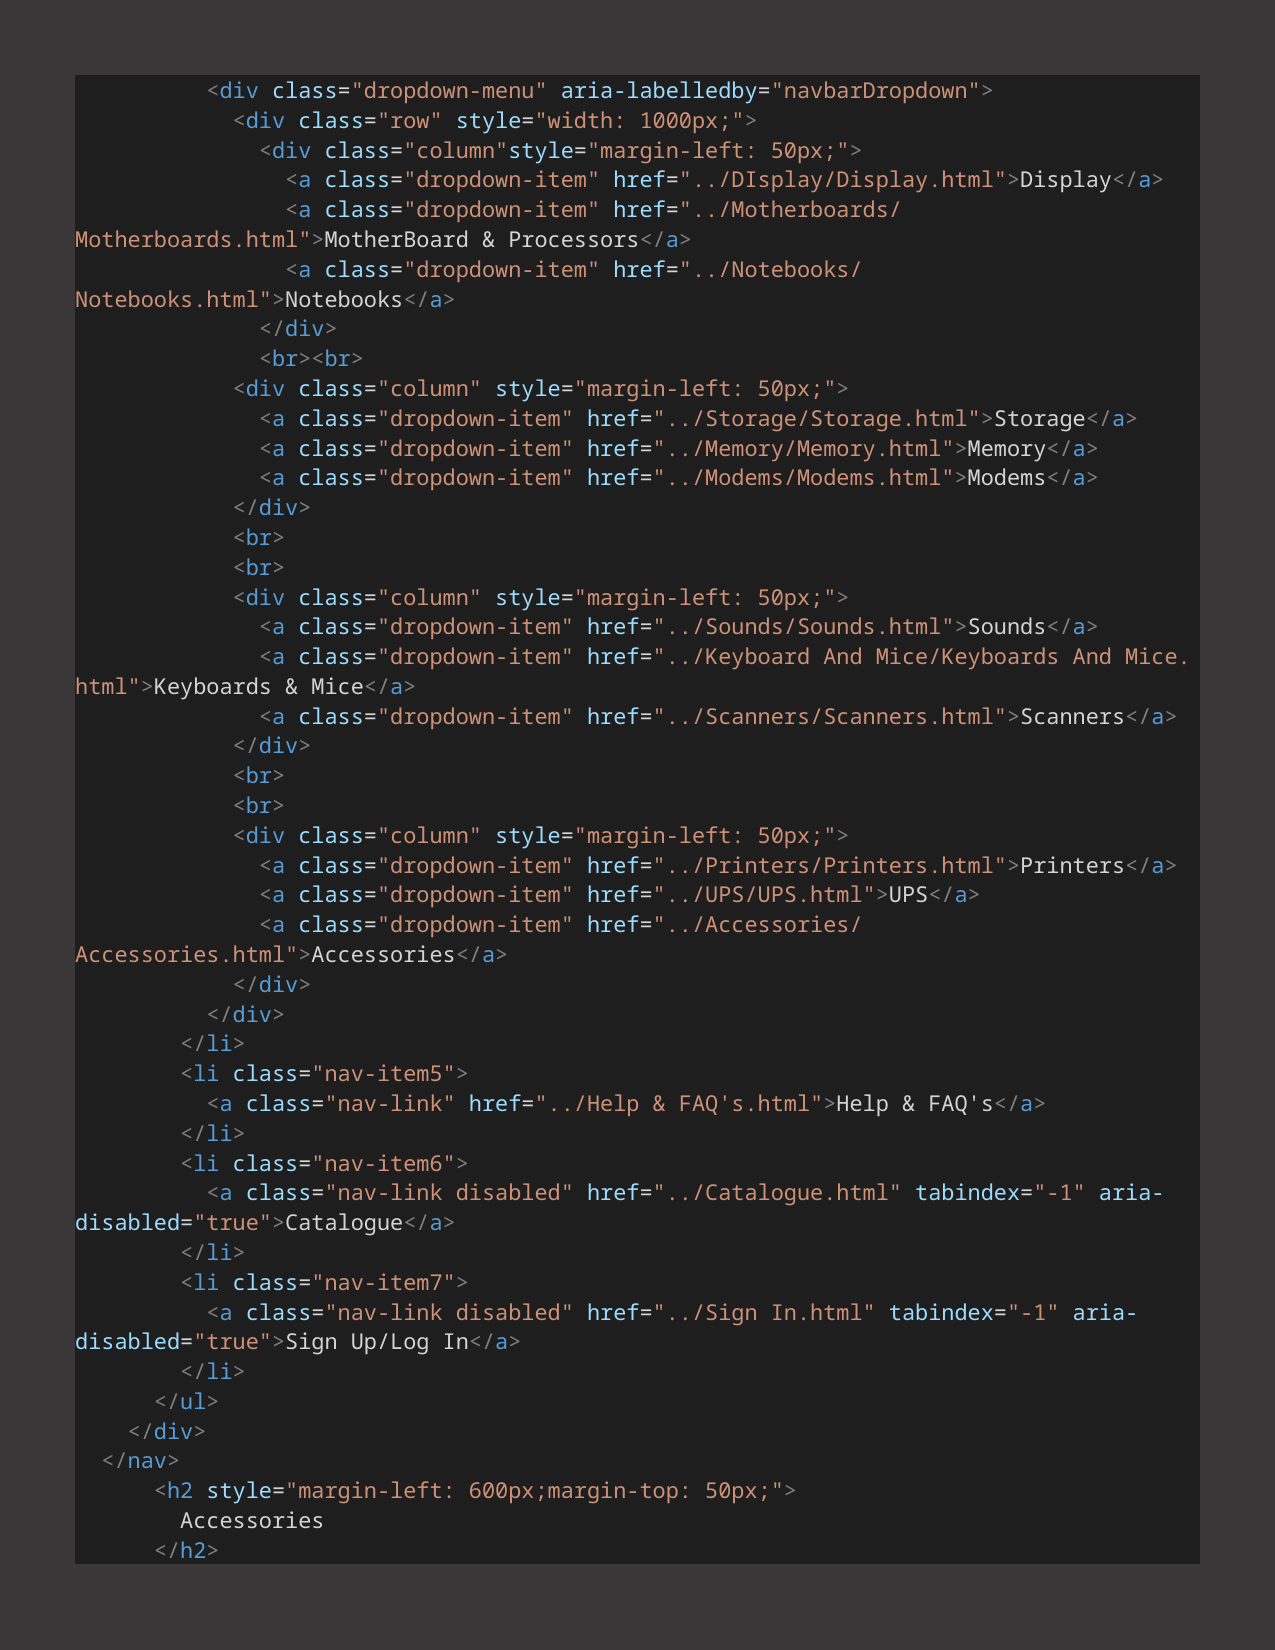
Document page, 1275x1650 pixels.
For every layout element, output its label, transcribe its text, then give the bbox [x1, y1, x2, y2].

text <div class="column" style="margin-left: 50px;"> [75, 820, 1200, 849]
text <a class="dropdown-item" href="../Printers/Printers.html">Printers</a> [75, 849, 1200, 879]
text <a class="dropdown-item" href="../Notebooks/Notebooks.html">Notebooks</a> [75, 254, 1200, 313]
text </li> [75, 1118, 1200, 1147]
text <br> [75, 522, 1200, 552]
text <li class="nav-item5"> [75, 1058, 1200, 1088]
text <br> [75, 760, 1200, 790]
text <a class="dropdown-item" href="../Memory/Memory.html">Memory</a> [75, 432, 1200, 462]
text </div> [75, 730, 1200, 760]
text </div> [75, 313, 1200, 343]
text <a class="dropdown-item" href="../Motherboards/Motherboards.html">MotherBoard & Processors</a> [75, 194, 1200, 254]
text </nav> [75, 1445, 1200, 1475]
text </h2> [75, 1535, 1200, 1564]
text <a class="dropdown-item" href="../Accessories/Accessories.html">Accessories</a> [75, 909, 1200, 969]
text <li class="nav-item7"> [75, 1267, 1200, 1296]
text </div> [75, 969, 1200, 998]
text <a class="dropdown-item" href="../DIsplay/Display.html">Display</a> [75, 164, 1200, 194]
text <a class="dropdown-item" href="../Keyboard And Mice/Keyboards And Mice.html">Keyboards & Mice</a> [75, 641, 1200, 701]
text </li> [75, 1028, 1200, 1058]
text <br><br> [75, 343, 1200, 373]
text <div class="column" style="margin-left: 50px;"> [75, 581, 1200, 611]
text <a class="dropdown-item" href="../Sounds/Sounds.html">Sounds</a> [75, 611, 1200, 641]
text <div class="dropdown-menu" aria-labelledby="navbarDropdown"> [75, 75, 1200, 105]
text <a class="dropdown-item" href="../Scanners/Scanners.html">Scanners</a> [75, 701, 1200, 730]
text </div> [75, 1416, 1200, 1445]
text <div class="row" style="width: 1000px;"> [75, 105, 1200, 134]
text <a class="nav-link disabled" href="../Catalogue.html" tabindex="-1" aria-disabled="true">Catalogue</a> [75, 1177, 1200, 1237]
text <div class="column"style="margin-left: 50px;"> [75, 134, 1200, 164]
text </li> [75, 1356, 1200, 1386]
text </div> [75, 492, 1200, 522]
text <div class="column" style="margin-left: 50px;"> [75, 373, 1200, 403]
text <h2 style="margin-left: 600px;margin-top: 50px;"> [75, 1475, 1200, 1505]
text </div> [75, 998, 1200, 1028]
text <br> [75, 552, 1200, 581]
text <a class="dropdown-item" href="../Modems/Modems.html">Modems</a> [75, 462, 1200, 492]
text <br> [75, 790, 1200, 820]
text </li> [75, 1237, 1200, 1267]
text <a class="dropdown-item" href="../Storage/Storage.html">Storage</a> [75, 403, 1200, 432]
text <a class="dropdown-item" href="../UPS/UPS.html">UPS</a> [75, 879, 1200, 909]
text <li class="nav-item6"> [75, 1147, 1200, 1177]
text Accessories [75, 1505, 1200, 1535]
text </ul> [75, 1386, 1200, 1416]
text <a class="nav-link" href="../Help & FAQ's.html">Help & FAQ's</a> [75, 1088, 1200, 1118]
text <a class="nav-link disabled" href="../Sign In.html" tabindex="-1" aria-disabled="true">Sign Up/Log In</a> [75, 1296, 1200, 1356]
